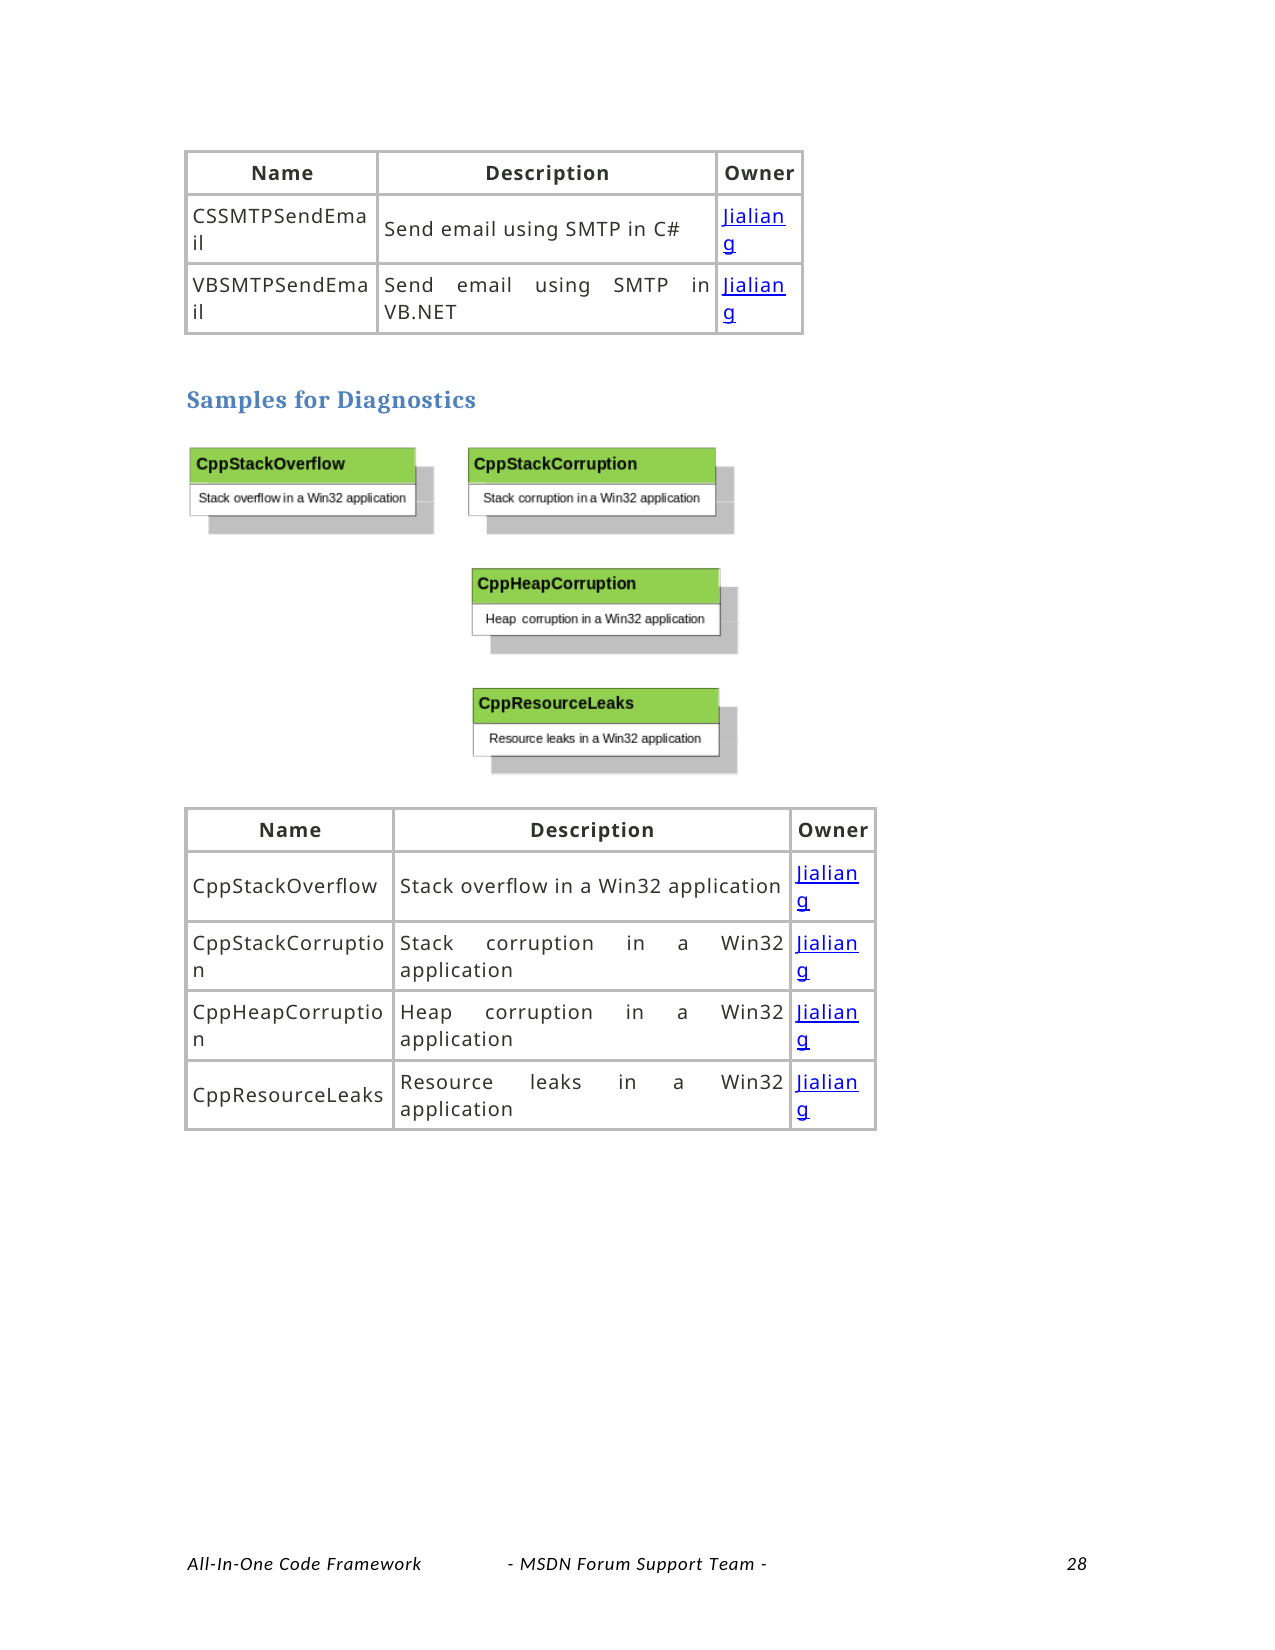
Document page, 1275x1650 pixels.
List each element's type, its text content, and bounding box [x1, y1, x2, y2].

table_cell Stack corruption in a Win32 application [395, 923, 789, 989]
table_cell CSSMTPSendEmail [188, 196, 376, 262]
subtitle Samples for Diagnostics [187, 386, 1087, 415]
table_cell Jialiang [792, 853, 874, 919]
table_header Owner [792, 810, 874, 850]
table_cell Stack overflow in a Win32 application [395, 853, 789, 919]
table_cell Jialiang [718, 265, 801, 332]
table_header Name [188, 810, 392, 850]
table_cell VBSMTPSendEmail [188, 265, 376, 332]
table_cell CppHeapCorruption [188, 992, 392, 1059]
table_header Name [188, 153, 376, 193]
table_cell Jialiang [792, 923, 874, 989]
table_header Description [379, 153, 715, 193]
table_cell Resource leaks in a Win32 application [395, 1062, 789, 1128]
table_cell CppStackOverflow [188, 853, 392, 919]
table_cell Heap corruption in a Win32 application [395, 992, 789, 1059]
table_header Description [395, 810, 789, 850]
table_cell Jialiang [718, 196, 801, 262]
table_cell Jialiang [792, 992, 874, 1059]
table_cell CppResourceLeaks [188, 1062, 392, 1128]
table_cell Send email using SMTP in C# [379, 196, 715, 262]
table_cell CppStackCorruption [188, 923, 392, 989]
table_header Owner [718, 153, 801, 193]
table_cell Send email using SMTP in VB.NET [379, 265, 715, 332]
table_cell Jialiang [792, 1062, 874, 1128]
